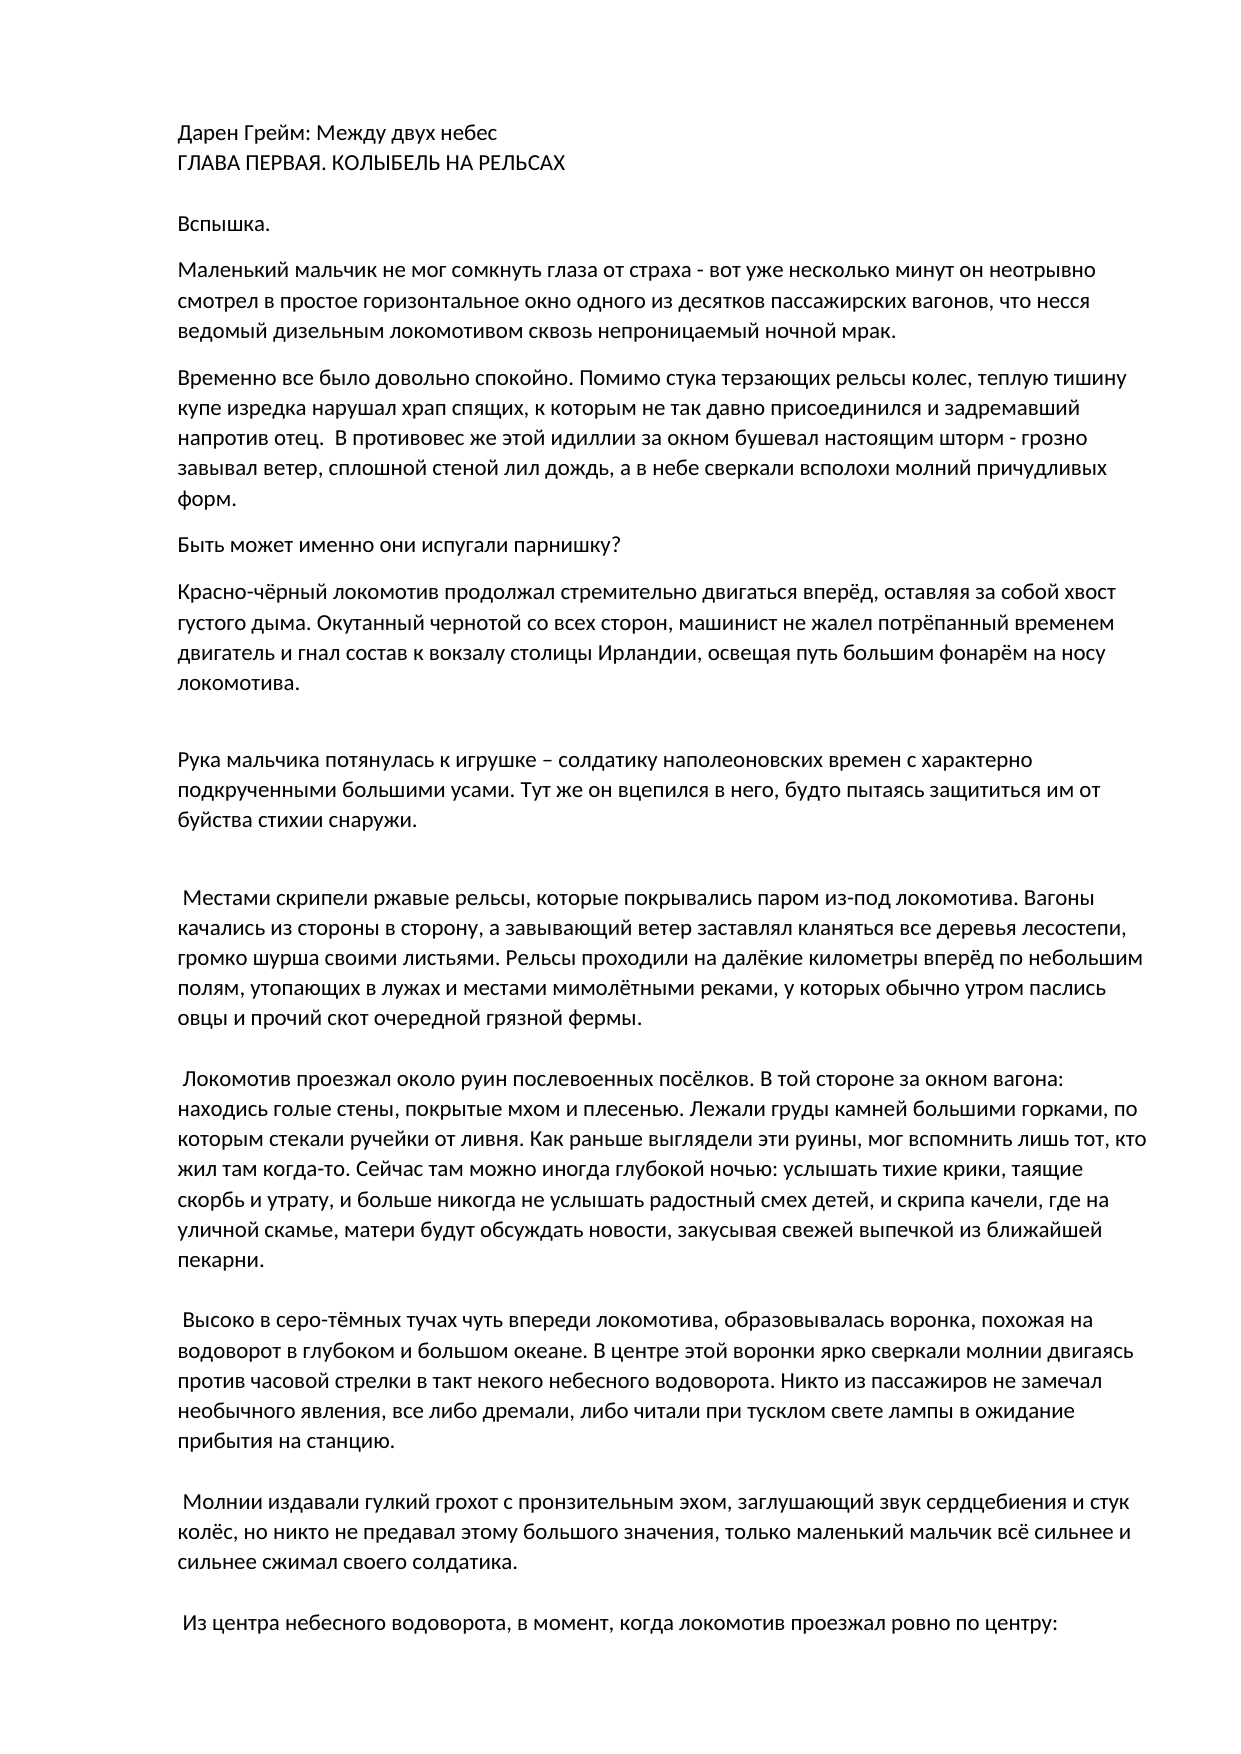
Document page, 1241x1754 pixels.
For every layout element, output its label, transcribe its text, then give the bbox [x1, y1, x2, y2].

text Рука мальчика потянулась к игрушке – солдатику наполеоновских времен с характерно подкрученными большими усами. Тут же он вцепился в него, будто пытаясь защититься им от буйства стихии снаружи. [177, 745, 1152, 834]
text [177, 852, 1152, 1636]
text Временно все было довольно спокойно. Помимо стука терзающих рельсы колес, теплую тишину купе изредка нарушал храп спящих, к которым не так давно присоединился и задремавший напротив отец. В противовес же этой идиллии за окном бушевал настоящим шторм - грозно завывал ветер, сплошной стеной лил дождь, а в небе сверкали всполохи молний причудливых форм. [177, 363, 1152, 512]
text Быть может именно они испугали парнишку? [177, 531, 1152, 559]
text Дарен Грейм: Между двух небес ГЛАВА ПЕРВАЯ. КОЛЫБЕЛЬ НА РЕЛЬСАХ Вспышка. [177, 118, 1152, 237]
text Маленький мальчик не мог сомкнуть глаза от страха - вот уже несколько минут он неотрывно смотрел в простое горизонтальное окно одного из десятков пассажирских вагонов, что несся ведомый дизельным локомотивом сквозь непроницаемый ночной мрак. [177, 256, 1152, 344]
text Красно-чёрный локомотив продолжал стремительно двигаться вперёд, оставляя за собой хвост густого дыма. Окутанный чернотой со всех сторон, машинист не жалел потрёпанный временем двигатель и гнал состав к вокзалу столицы Ирландии, освещая путь большим фонарём на носу локомотива. [177, 577, 1152, 726]
